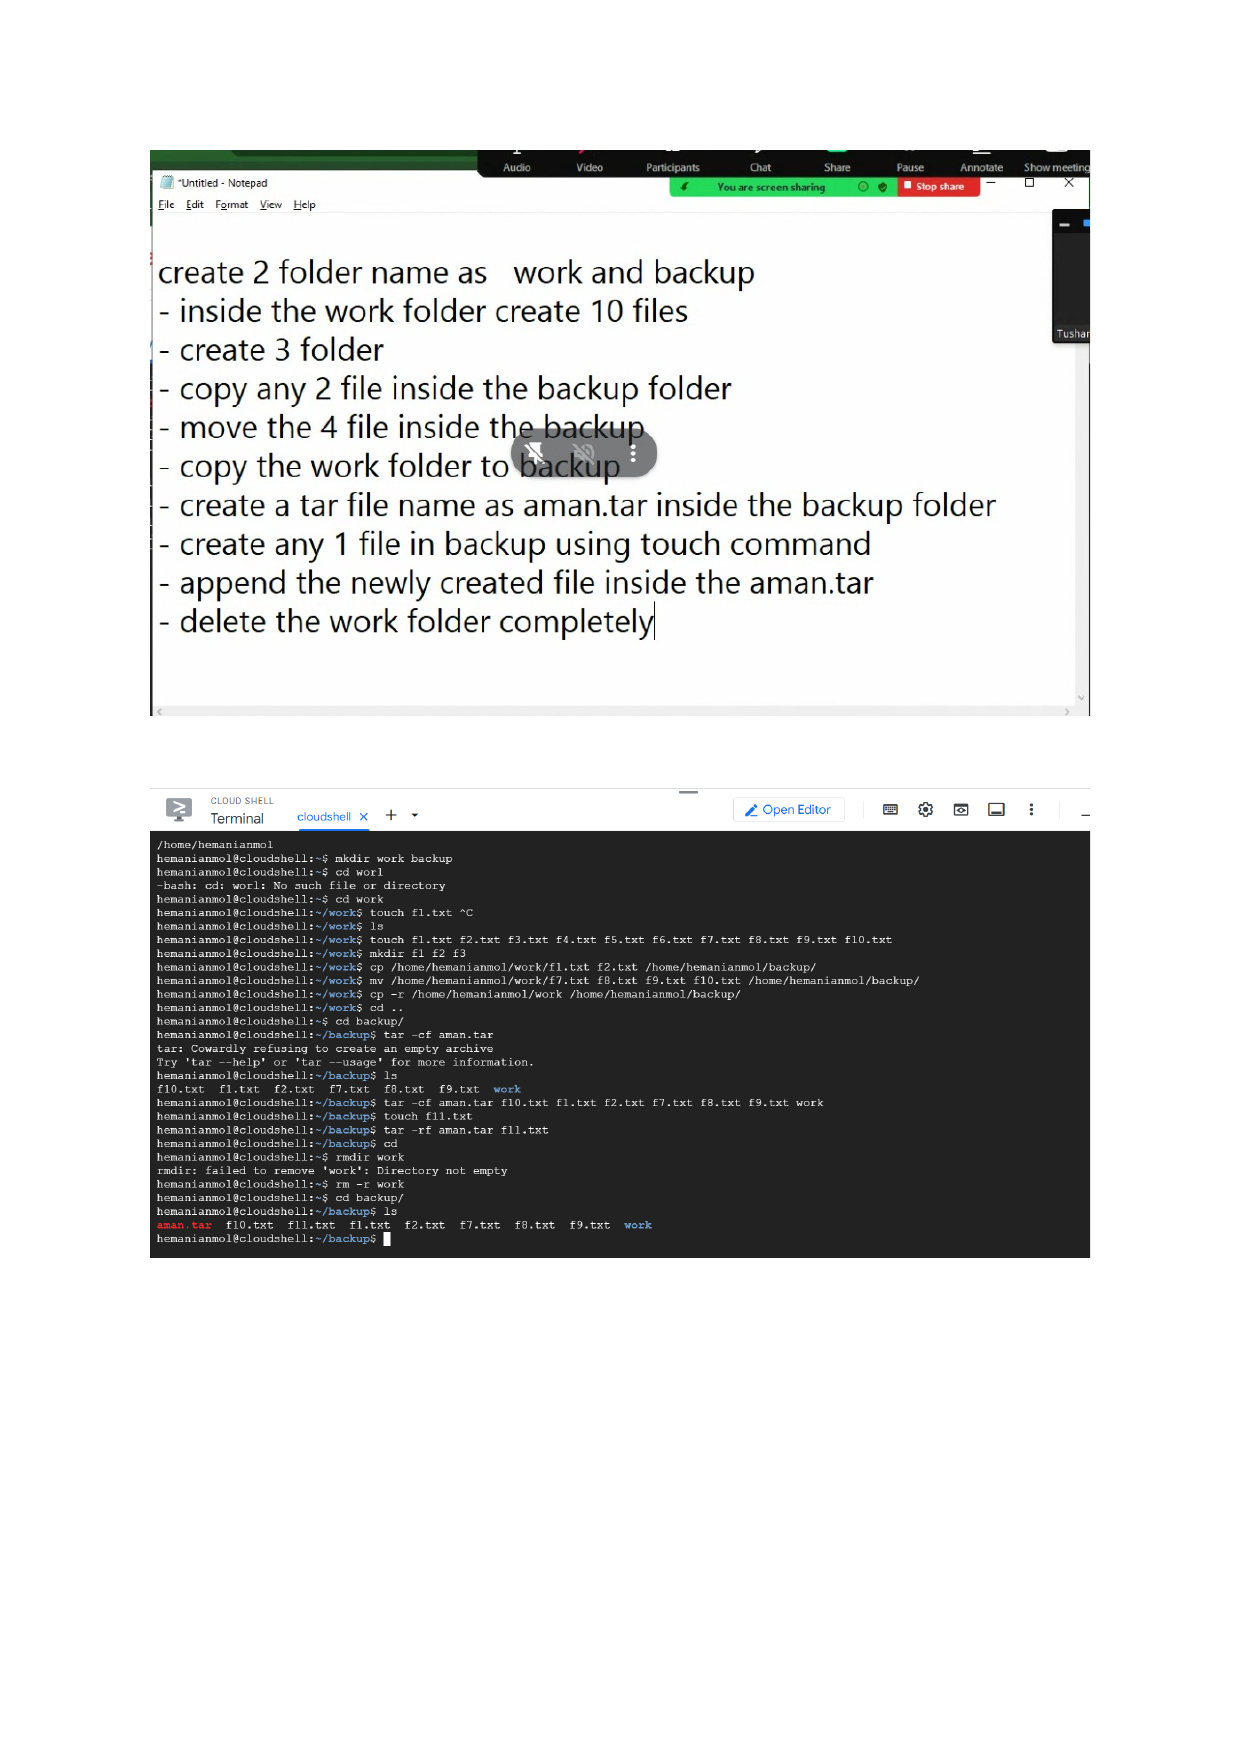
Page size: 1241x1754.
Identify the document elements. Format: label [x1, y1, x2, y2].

picture [150, 150, 1091, 716]
picture [150, 788, 1091, 1258]
